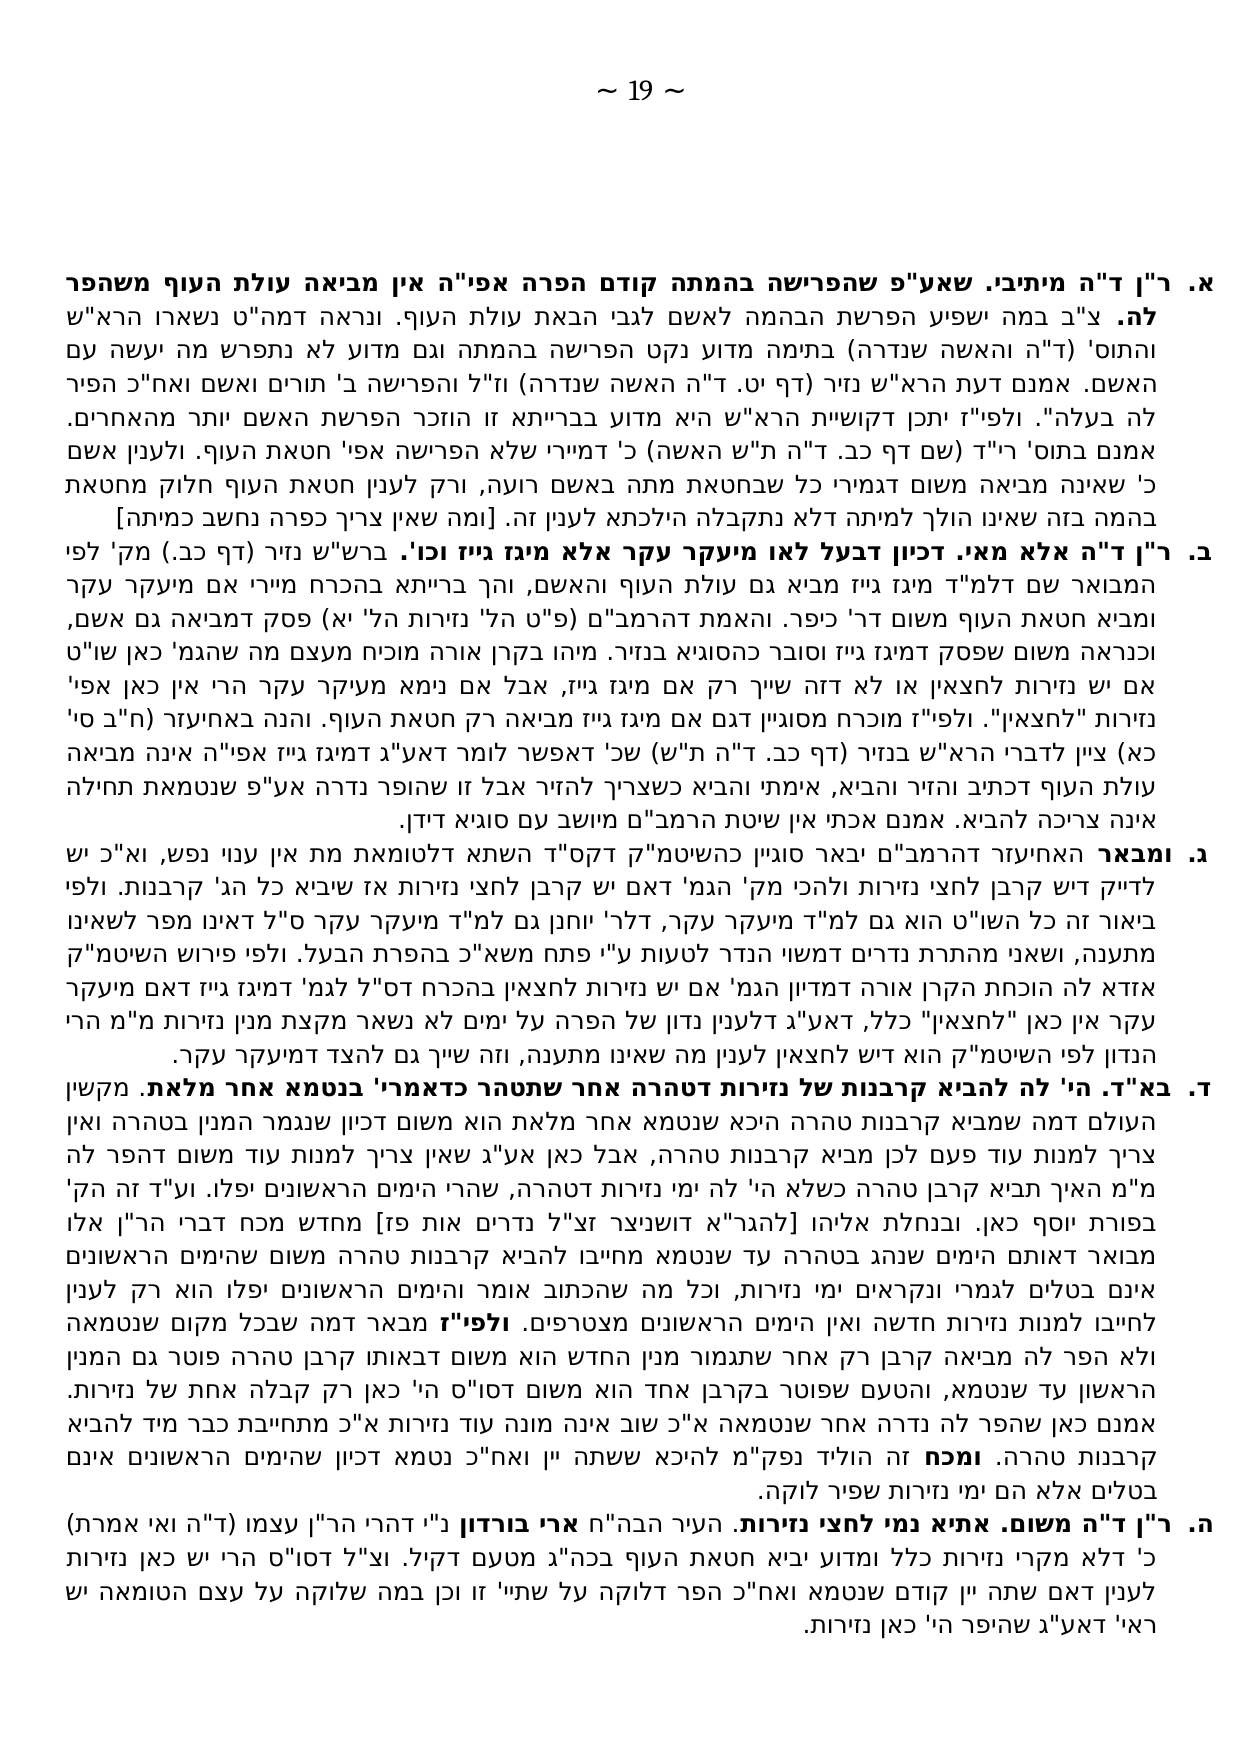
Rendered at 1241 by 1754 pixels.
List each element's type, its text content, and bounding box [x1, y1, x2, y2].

list בא"ד. הי' לה להביא קרבנות של נזירות דטהרה אחר שתטהר כדאמרי' בנטמא אחר מלאת. מקשין העולם דמה שמביא קרבנות טהרה היכא שנטמא אחר מלאת הוא משום דכיון שנגמר המנין בטהרה ואין צריך למנות עוד פעם לכן מביא קרבנות טהרה, אבל כאן אע"ג שאין צריך למנות עוד משום דהפר לה מ"מ האיך תביא קרבן טהרה כשלא הי' לה ימי נזירות דטהרה, שהרי הימים הראשונים יפלו. וע"ד זה הק' בפורת יוסף כאן. ובנחלת אליהו [להגר"א דושניצר זצ"ל נדרים אות פז] מחדש מכח דברי הר"ן אלו מבואר דאותם הימים שנהג בטהרה עד שנטמא מחייבו להביא קרבנות טהרה משום שהימים הראשונים אינם בטלים לגמרי ונקראים ימי נזירות, וכל מה שהכתוב אומר והימים הראשונים יפלו הוא רק לענין לחייבו למנות נזירות חדשה ואין הימים הראשונים מצטרפים. ולפי"ז מבאר דמה שבכל מקום שנטמאה ולא הפר לה מביאה קרבן רק אחר שתגמור מנין החדש הוא משום דבאותו קרבן טהרה פוטר גם המנין הראשון עד שנטמא, והטעם שפוטר בקרבן אחד הוא משום דסו"ס הי' כאן רק קבלה אחת של נזירות. אמנם כאן שהפר לה נדרה אחר שנטמאה א"כ שוב אינה מונה עוד נזירות א"כ מתחייבת כבר מיד להביא קרבנות טהרה. ומכח זה הוליד נפק"מ להיכא ששתה יין ואח"כ נטמא דכיון שהימים הראשונים אינם בטלים אלא הם ימי נזירות שפיר לוקה. [65, 1073, 1187, 1505]
list ומבאר האחיעזר דהרמב"ם יבאר סוגיין כהשיטמ"ק דקס"ד השתא דלטומאת מת אין ענוי נפש, וא"כ יש לדייק דיש קרבן לחצי נזירות ולהכי מק' הגמ' דאם יש קרבן לחצי נזירות אז שיביא כל הג' קרבנות. ולפי ביאור זה כל השו"ט הוא גם למ"ד מיעקר עקר, דלר' יוחנן גם למ"ד מיעקר עקר ס"ל דאינו מפר לשאינו מתענה, ושאני מהתרת נדרים דמשוי הנדר לטעות ע"י פתח משא"כ בהפרת הבעל. ולפי פירוש השיטמ"ק אזדא לה הוכחת הקרן אורה דמדיון הגמ' אם יש נזירות לחצאין בהכרח דס"ל לגמ' דמיגז גייז דאם מיעקר עקר אין כאן "לחצאין" כלל, דאע"ג דלענין נדון של הפרה על ימים לא נשאר מקצת מנין נזירות מ"מ הרי הנדון לפי השיטמ"ק הוא דיש לחצאין לענין מה שאינו מתענה, וזה שייך גם להצד דמיעקר עקר. [65, 839, 1187, 1069]
list ר"ן ד"ה מיתיבי. שאע"פ שהפרישה בהמתה קודם הפרה אפי"ה אין מביאה עולת העוף משהפר לה. צ"ב במה ישפיע הפרשת הבהמה לאשם לגבי הבאת עולת העוף. ונראה דמה"ט נשארו הרא"ש והתוס' (ד"ה והאשה שנדרה) בתימה מדוע נקט הפרישה בהמתה וגם מדוע לא נתפרש מה יעשה עם האשם. אמנם דעת הרא"ש נזיר (דף יט. ד"ה האשה שנדרה) וז"ל והפרישה ב' תורים ואשם ואח"כ הפיר לה בעלה". ולפי"ז יתכן דקושיית הרא"ש היא מדוע בברייתא זו הוזכר הפרשת האשם יותר מהאחרים. אמנם בתוס' רי"ד (שם דף כב. ד"ה ת"ש האשה) כ' דמיירי שלא הפרישה אפי' חטאת העוף. ולענין אשם כ' שאינה מביאה משום דגמירי כל שבחטאת מתה באשם רועה, ורק לענין חטאת העוף חלוק מחטאת בהמה בזה שאינו הולך למיתה דלא נתקבלה הילכתא לענין זה. [ומה שאין צריך כפרה נחשב כמיתה] [65, 268, 1187, 532]
list ר"ן ד"ה אלא מאי. דכיון דבעל לאו מיעקר עקר אלא מיגז גייז וכו'. ברש"ש נזיר (דף כב.) מק' לפי המבואר שם דלמ"ד מיגז גייז מביא גם עולת העוף והאשם, והך ברייתא בהכרח מיירי אם מיעקר עקר ומביא חטאת העוף משום דר' כיפר. והאמת דהרמב"ם (פ"ט הל' נזירות הל' יא) פסק דמביאה גם אשם, וכנראה משום שפסק דמיגז גייז וסובר כהסוגיא בנזיר. מיהו בקרן אורה מוכיח מעצם מה שהגמ' כאן שו"ט אם יש נזירות לחצאין או לא דזה שייך רק אם מיגז גייז, אבל אם נימא מעיקר עקר הרי אין כאן אפי' נזירות "לחצאין". ולפי"ז מוכרח מסוגיין דגם אם מיגז גייז מביאה רק חטאת העוף. והנה באחיעזר (ח"ב סי' כא) ציין לדברי הרא"ש בנזיר (דף כב. ד"ה ת"ש) שכ' דאפשר לומר דאע"ג דמיגז גייז אפי"ה אינה מביאה עולת העוף דכתיב והזיר והביא, אימתי והביא כשצריך להזיר אבל זו שהופר נדרה אע"פ שנטמאת תחילה אינה צריכה להביא. אמנם אכתי אין שיטת הרמב"ם מיושב עם סוגיא דידן. [65, 537, 1187, 834]
list ר"ן ד"ה משום. אתיא נמי לחצי נזירות. העיר הבה"ח ארי בורדון נ"י דהרי הר"ן עצמו (ד"ה ואי אמרת) כ' דלא מקרי נזירות כלל ומדוע יביא חטאת העוף בכה"ג מטעם דקיל. וצ"ל דסו"ס הרי יש כאן נזירות לענין דאם שתה יין קודם שנטמא ואח"כ הפר דלוקה על שתיי' זו וכן במה שלוקה על עצם הטומאה יש ראי' דאע"ג שהיפר הי' כאן נזירות. [65, 1509, 1187, 1639]
